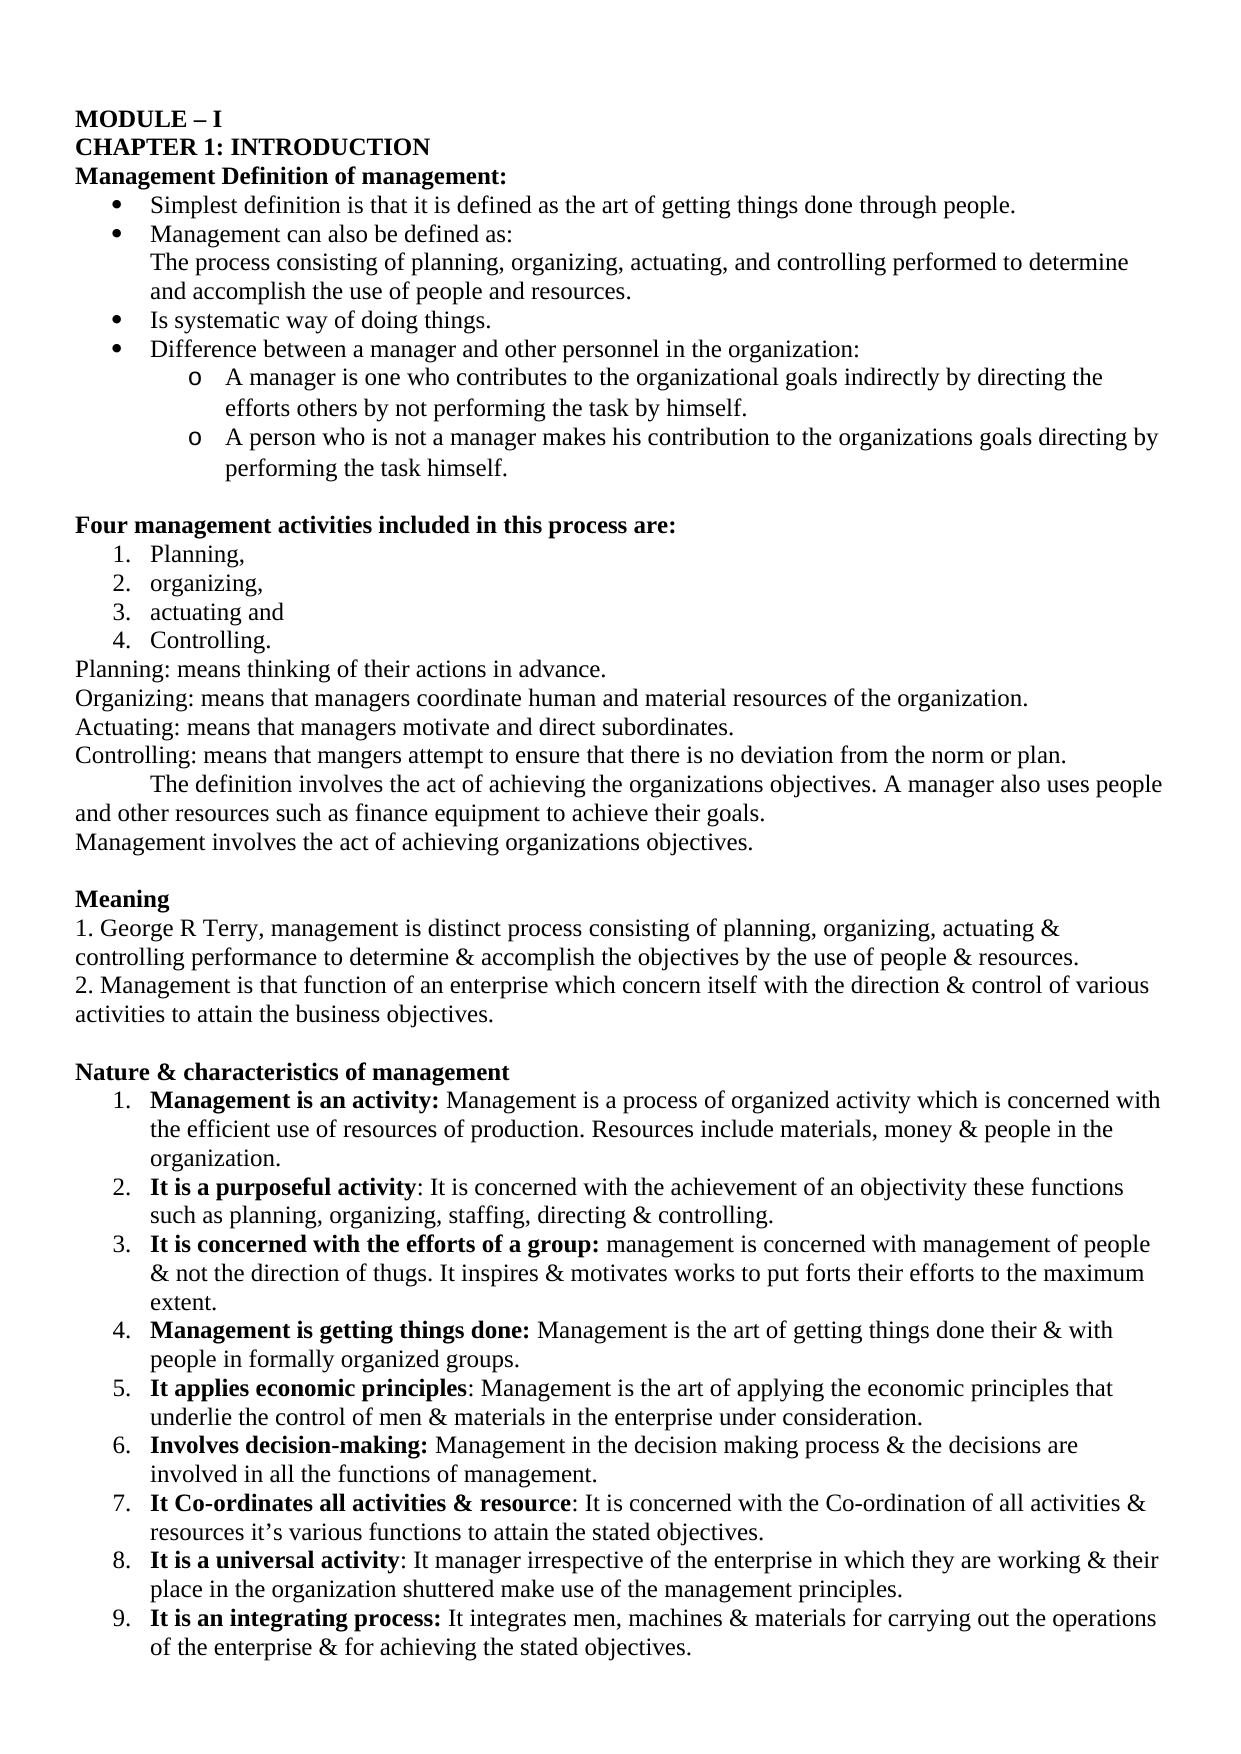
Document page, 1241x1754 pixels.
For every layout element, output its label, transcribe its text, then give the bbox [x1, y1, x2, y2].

list actuating and [112, 597, 1165, 625]
list Difference between a manager and other personnel in the organization: [112, 334, 1165, 362]
list It is an integrating process: It integrates men, machines & materials for carrying out the operations of the enterprise & for achieving the stated objectives. [112, 1603, 1165, 1660]
list Is systematic way of doing things. [112, 305, 1165, 334]
list A person who is not a manager makes his contribution to the organizations goals directing by performing the task himself. [187, 422, 1165, 482]
list It is concerned with the efforts of a group: management is concerned with management of people & not the direction of thugs. It inspires & motivates works to put forts their efforts to the maximum extent. [112, 1229, 1165, 1315]
text Organizing: means that managers coordinate human and material resources of the organization. [75, 683, 1165, 712]
list The process consisting of planning, organizing, actuating, and controlling performed to determine and accomplish the use of people and resources. [150, 247, 1165, 305]
list Involves decision-making: Management in the decision making process & the decisions are involved in all the functions of management. [112, 1430, 1165, 1488]
list Simplest definition is that it is defined as the art of getting things done through people. [112, 190, 1165, 219]
text Actuating: means that managers motivate and direct subordinates. [75, 712, 1165, 740]
list organizing, [112, 568, 1165, 597]
text 1. George R Terry, management is distinct process consisting of planning, organizing, actuating & controlling performance to determine & accomplish the objectives by the use of people & resources. [75, 913, 1165, 970]
text Controlling: means that mangers attempt to ensure that there is no deviation from the norm or plan. [75, 740, 1165, 769]
list Planning, [112, 539, 1165, 568]
list It applies economic principles: Management is the art of applying the economic principles that underlie the control of men & materials in the enterprise under consideration. [112, 1373, 1165, 1430]
list Management can also be defined as: [112, 219, 1165, 247]
text Four management activities included in this process are: [75, 510, 1165, 539]
text Planning: means thinking of their actions in advance. [75, 654, 1165, 683]
text 2. Management is that function of an enterprise which concern itself with the direction & control of various activities to attain the business objectives. [75, 970, 1165, 1028]
text The definition involves the act of achieving the organizations objectives. A manager also uses people and other resources such as finance equipment to achieve their goals. [75, 769, 1165, 827]
text CHAPTER 1: INTRODUCTION [75, 132, 1165, 161]
list Controlling. [112, 625, 1165, 654]
text Nature & characteristics of management [75, 1057, 1165, 1085]
list It Co-ordinates all activities & resource: It is concerned with the Co-ordination of all activities & resources it’s various functions to attain the stated objectives. [112, 1488, 1165, 1545]
text MODULE – I [75, 104, 1165, 132]
text Management involves the act of achieving organizations objectives. [75, 827, 1165, 855]
list It is a universal activity: It manager irrespective of the enterprise in which they are working & their place in the organization shuttered make use of the management principles. [112, 1545, 1165, 1603]
list It is a purposeful activity: It is concerned with the achievement of an objectivity these functions such as planning, organizing, staffing, directing & controlling. [112, 1172, 1165, 1229]
list Management is getting things done: Management is the art of getting things done their & with people in formally organized groups. [112, 1315, 1165, 1373]
list A manager is one who contributes to the organizational goals indirectly by directing the efforts others by not performing the task by himself. [187, 362, 1165, 422]
list Management is an activity: Management is a process of organized activity which is concerned with the efficient use of resources of production. Resources include materials, money & people in the organization. [112, 1085, 1165, 1172]
text Management Definition of management: [75, 161, 1165, 190]
text Meaning [75, 884, 1165, 913]
